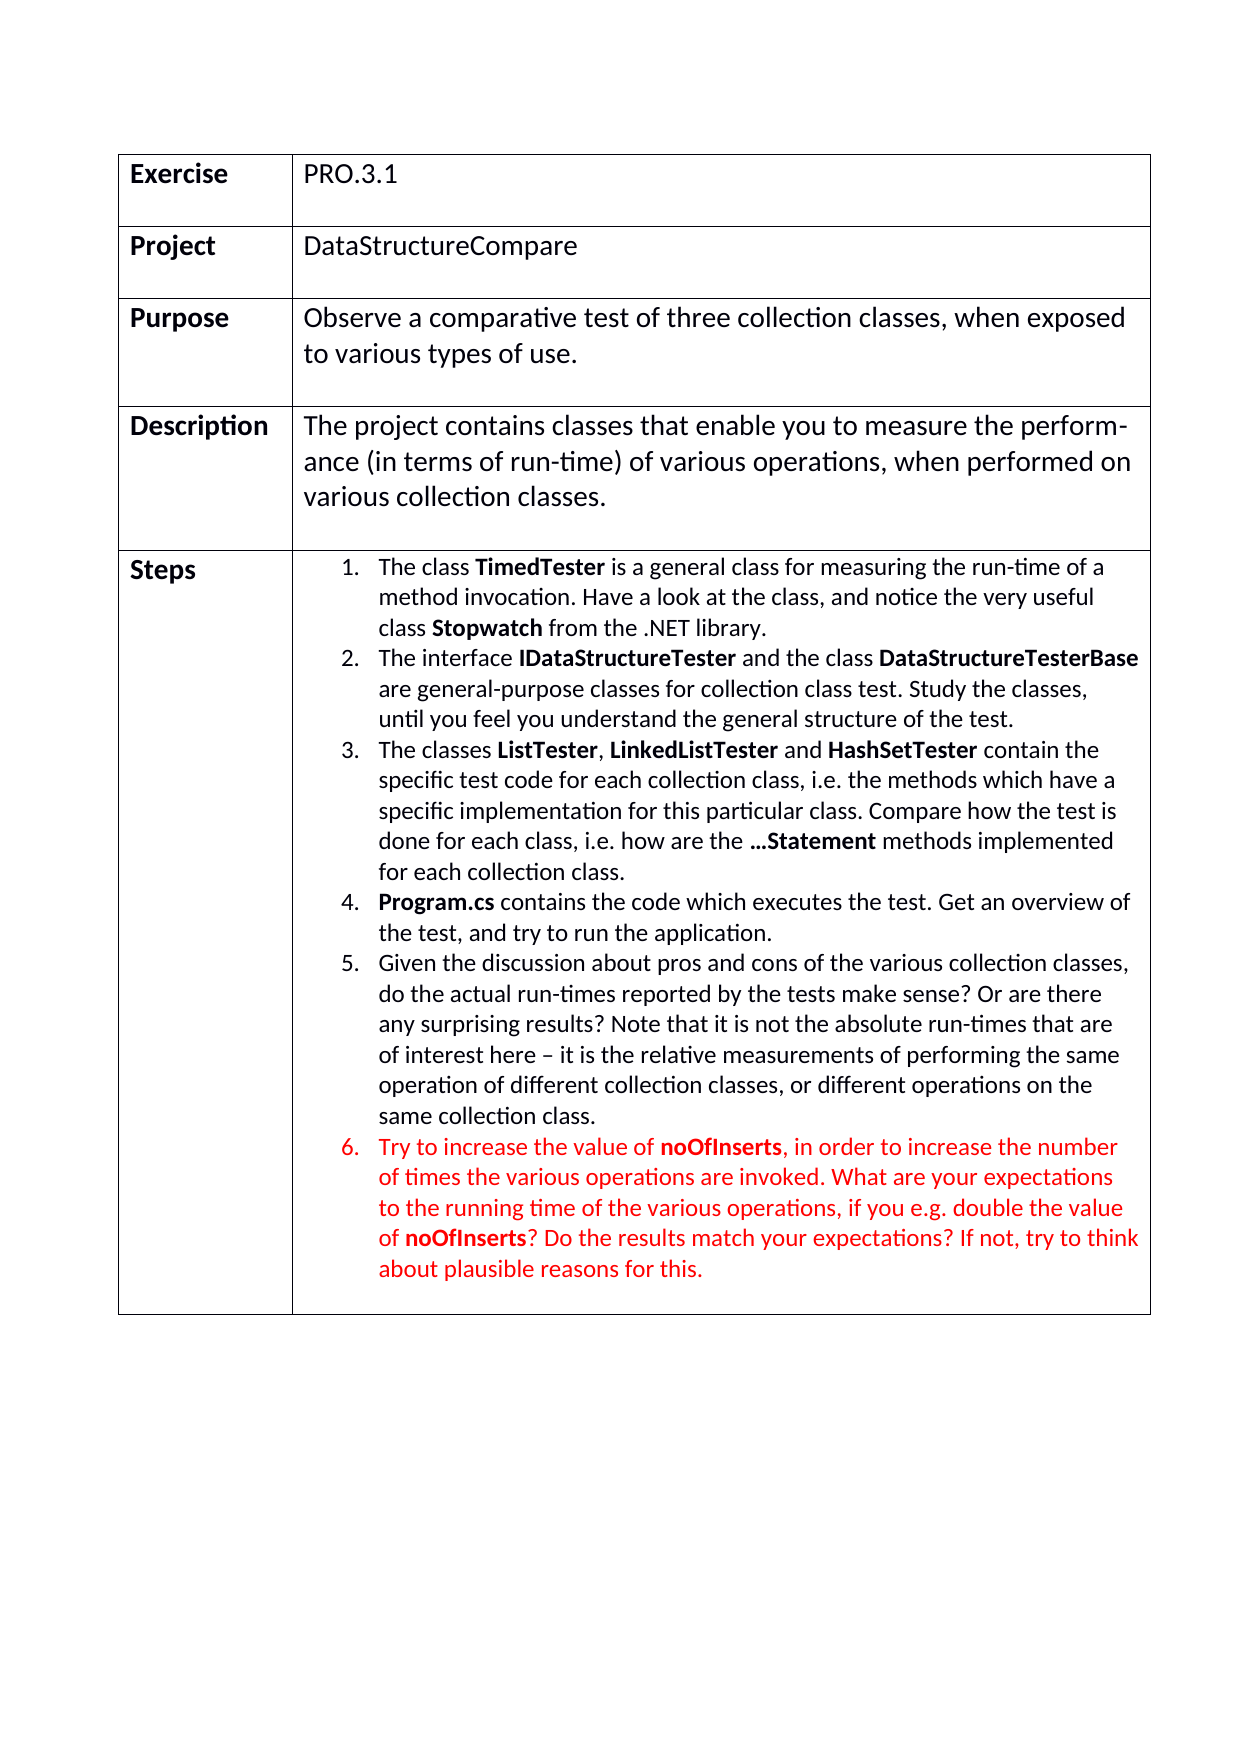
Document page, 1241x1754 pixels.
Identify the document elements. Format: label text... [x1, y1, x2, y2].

table_header Exercise [119, 155, 292, 226]
table_cell The project contains classes that enable you to measure the performance (in terms of run-time) of various operations, when performed on various collection classes. [293, 407, 1150, 550]
table_cell Steps [119, 551, 292, 1314]
table_header PRO.3.1 [293, 155, 1150, 226]
table_cell Description [119, 407, 292, 550]
table_cell Project [119, 227, 292, 298]
table_cell Purpose [119, 299, 292, 406]
table_cell Observe a comparative test of three collection classes, when exposed to various types of use. [293, 299, 1150, 406]
table_cell DataStructureCompare [293, 227, 1150, 298]
table_cell The class TimedTester is a general class for measuring the run-time of a method invocation. Have a look at the class, and notice the very useful class Stopwatch from the .NET library. The interface IDataStructureTester and the class DataStructureTesterBase are general-purpose classes for collection class test. Study the classes, until you feel you understand the general structure of the test. The classes ListTester, LinkedListTester and HashSetTester contain the specific test code for each collection class, i.e. the methods which have a specific implementation for this particular class. Compare how the test is done for each class, i.e. how are the …Statement methods implemented for each collection class. Program.cs contains the code which executes the test. Get an overview of the test, and try to run the application. Given the discussion about pros and cons of the various collection classes, do the actual run-times reported by the tests make sense? Or are there any surprising results? Note that it is not the absolute run-times that are of interest here – it is the relative measurements of performing the same operation of different collection classes, or different operations on the same collection class. Try to increase the value of noOfInserts, in order to increase the number of times the various operations are invoked. What are your expectations to the running time of the various operations, if you e.g. double the value of noOfInserts? Do the results match your expectations? If not, try to think about plausible reasons for this. [293, 551, 1150, 1314]
